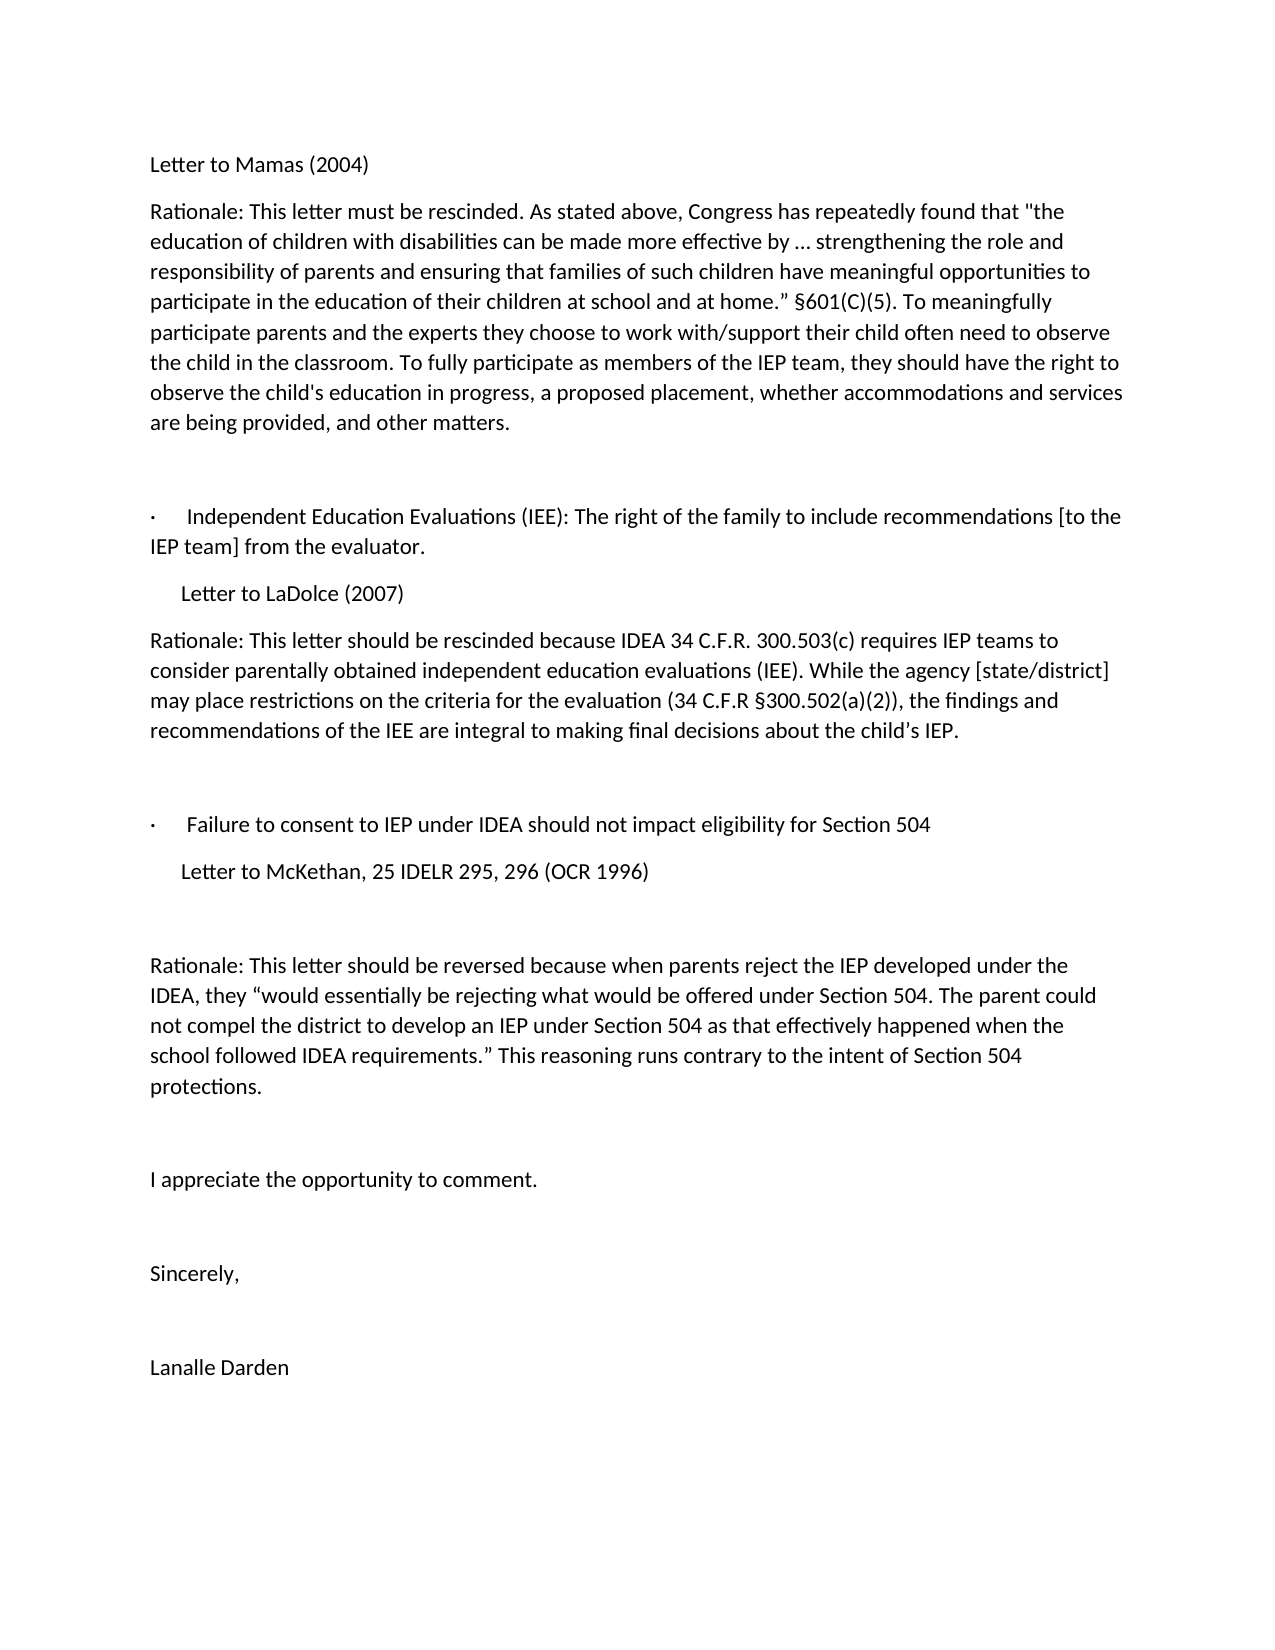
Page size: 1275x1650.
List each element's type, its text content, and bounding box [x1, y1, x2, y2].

text Rationale: This letter must be rescinded. As stated above, Congress has repeatedly found that "the education of children with disabilities can be made more effective by … strengthening the role and responsibility of parents and ensuring that families of such children have meaningful opportunities to participate in the education of their children at school and at home.” §601(C)(5). To meaningfully participate parents and the experts they choose to work with/support their child often need to observe the child in the classroom. To fully participate as members of the IEP team, they should have the right to observe the child's education in progress, a proposed placement, whether accommodations and services are being provided, and other matters. [150, 197, 1125, 436]
text Letter to McKethan, 25 IDELR 295, 296 (OCR 1996) [150, 857, 1125, 885]
text · Failure to consent to IEP under IDEA should not impact eligibility for Section 504 [150, 810, 1125, 838]
text Letter to LaDolce (2007) [150, 579, 1125, 607]
text · Independent Education Evaluations (IEE): The right of the family to include recommendations [to the IEP team] from the evaluator. [150, 502, 1125, 560]
text I appreciate the opportunity to comment. [150, 1166, 1125, 1194]
text Sincerely, [150, 1259, 1125, 1287]
text Rationale: This letter should be reversed because when parents reject the IEP developed under the IDEA, they “would essentially be rejecting what would be offered under Section 504. The parent could not compel the district to develop an IEP under Section 504 as that effectively happened when the school followed IDEA requirements.” This reasoning runs contrary to the intent of Section 504 protections. [150, 951, 1125, 1100]
text Lanalle Darden [150, 1353, 1125, 1381]
text Letter to Mamas (2004) [150, 150, 1125, 178]
text Rationale: This letter should be rescinded because IDEA 34 C.F.R. 300.503(c) requires IEP teams to consider parentally obtained independent education evaluations (IEE). While the agency [state/district] may place restrictions on the criteria for the evaluation (34 C.F.R §300.502(a)(2)), the findings and recommendations of the IEE are integral to making final decisions about the child’s IEP. [150, 626, 1125, 745]
